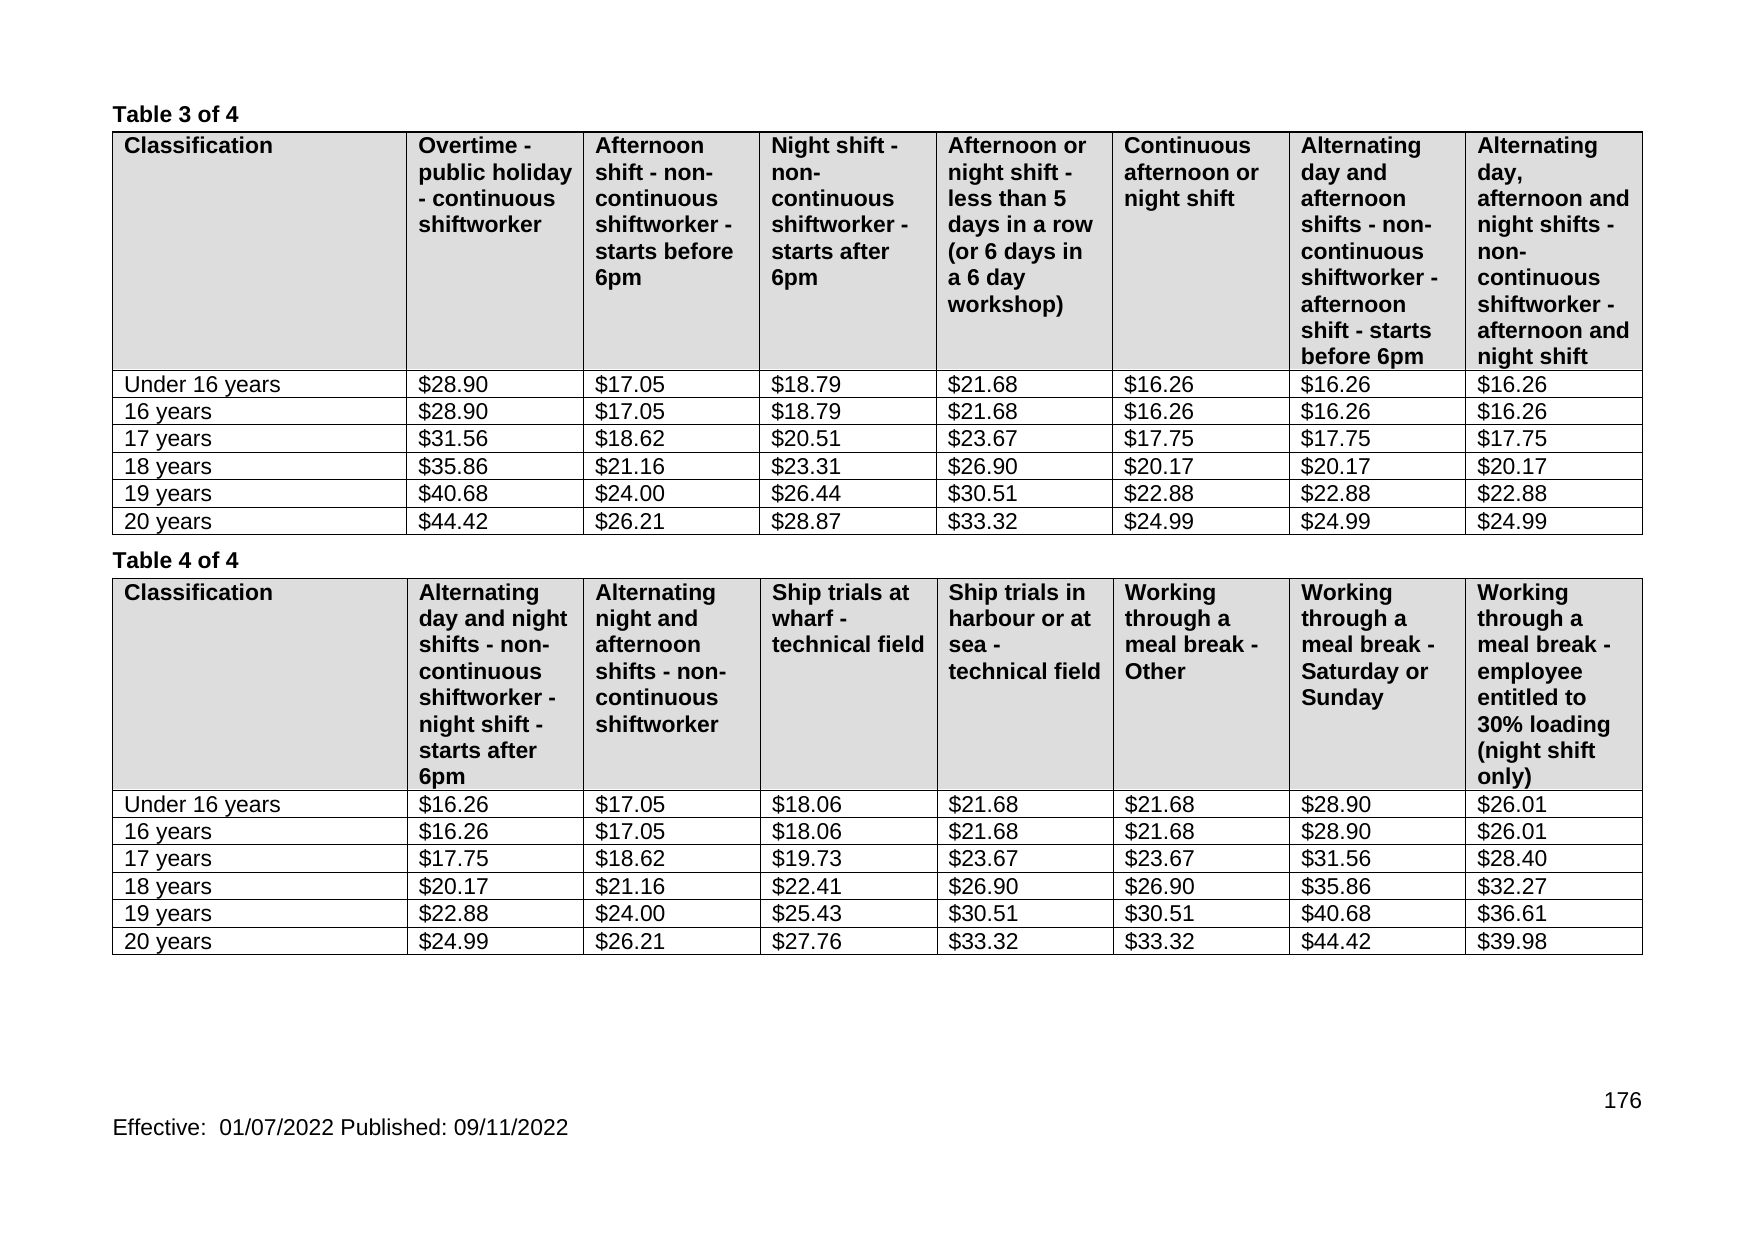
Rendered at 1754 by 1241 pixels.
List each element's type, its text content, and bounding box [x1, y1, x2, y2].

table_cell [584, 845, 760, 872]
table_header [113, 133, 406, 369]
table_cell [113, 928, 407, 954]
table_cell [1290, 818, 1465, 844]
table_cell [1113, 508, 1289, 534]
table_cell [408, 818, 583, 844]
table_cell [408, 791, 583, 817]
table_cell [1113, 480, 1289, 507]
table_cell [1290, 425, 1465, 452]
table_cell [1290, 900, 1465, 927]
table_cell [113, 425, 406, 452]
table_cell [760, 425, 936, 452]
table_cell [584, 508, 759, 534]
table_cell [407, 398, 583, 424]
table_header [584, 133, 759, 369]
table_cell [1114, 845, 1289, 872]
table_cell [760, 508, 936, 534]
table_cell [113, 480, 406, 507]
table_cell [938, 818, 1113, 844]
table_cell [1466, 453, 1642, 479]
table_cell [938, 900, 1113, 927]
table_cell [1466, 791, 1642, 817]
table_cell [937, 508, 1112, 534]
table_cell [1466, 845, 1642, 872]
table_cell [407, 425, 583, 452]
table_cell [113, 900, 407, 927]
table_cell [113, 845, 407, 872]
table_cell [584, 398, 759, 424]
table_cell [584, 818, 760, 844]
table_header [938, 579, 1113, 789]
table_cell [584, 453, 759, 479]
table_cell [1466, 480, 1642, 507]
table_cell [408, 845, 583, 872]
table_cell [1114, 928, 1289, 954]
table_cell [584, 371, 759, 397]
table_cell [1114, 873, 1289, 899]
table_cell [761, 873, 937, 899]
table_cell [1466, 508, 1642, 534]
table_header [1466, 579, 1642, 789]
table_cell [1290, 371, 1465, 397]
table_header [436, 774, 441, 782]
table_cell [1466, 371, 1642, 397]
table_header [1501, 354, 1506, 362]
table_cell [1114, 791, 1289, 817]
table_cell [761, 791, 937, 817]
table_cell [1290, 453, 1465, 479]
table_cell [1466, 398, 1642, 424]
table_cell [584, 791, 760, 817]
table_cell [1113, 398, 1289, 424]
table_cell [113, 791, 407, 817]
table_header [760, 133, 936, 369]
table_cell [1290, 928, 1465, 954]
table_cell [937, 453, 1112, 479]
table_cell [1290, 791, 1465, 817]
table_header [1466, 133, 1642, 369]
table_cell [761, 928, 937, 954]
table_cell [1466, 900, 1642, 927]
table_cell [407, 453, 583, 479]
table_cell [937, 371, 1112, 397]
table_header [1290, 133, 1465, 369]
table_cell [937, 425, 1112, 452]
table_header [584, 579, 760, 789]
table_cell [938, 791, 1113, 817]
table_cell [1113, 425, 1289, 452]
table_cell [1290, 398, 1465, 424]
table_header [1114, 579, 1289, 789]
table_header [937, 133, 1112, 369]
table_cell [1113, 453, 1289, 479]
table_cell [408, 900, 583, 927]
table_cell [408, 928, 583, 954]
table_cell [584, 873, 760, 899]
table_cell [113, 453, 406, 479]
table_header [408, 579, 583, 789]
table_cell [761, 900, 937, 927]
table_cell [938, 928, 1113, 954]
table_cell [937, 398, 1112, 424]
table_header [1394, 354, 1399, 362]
text Table 3 of 4 [112, 101, 1642, 127]
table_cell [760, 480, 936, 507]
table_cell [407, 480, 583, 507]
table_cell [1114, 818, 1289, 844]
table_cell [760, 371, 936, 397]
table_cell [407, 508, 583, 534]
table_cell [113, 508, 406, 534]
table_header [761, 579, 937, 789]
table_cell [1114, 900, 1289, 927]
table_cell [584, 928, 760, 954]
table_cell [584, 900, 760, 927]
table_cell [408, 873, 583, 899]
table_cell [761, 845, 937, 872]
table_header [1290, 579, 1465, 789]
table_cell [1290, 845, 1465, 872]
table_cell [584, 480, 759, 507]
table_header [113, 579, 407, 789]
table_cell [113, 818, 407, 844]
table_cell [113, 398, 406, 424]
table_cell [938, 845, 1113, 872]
text Table 4 of 4 [112, 547, 1642, 574]
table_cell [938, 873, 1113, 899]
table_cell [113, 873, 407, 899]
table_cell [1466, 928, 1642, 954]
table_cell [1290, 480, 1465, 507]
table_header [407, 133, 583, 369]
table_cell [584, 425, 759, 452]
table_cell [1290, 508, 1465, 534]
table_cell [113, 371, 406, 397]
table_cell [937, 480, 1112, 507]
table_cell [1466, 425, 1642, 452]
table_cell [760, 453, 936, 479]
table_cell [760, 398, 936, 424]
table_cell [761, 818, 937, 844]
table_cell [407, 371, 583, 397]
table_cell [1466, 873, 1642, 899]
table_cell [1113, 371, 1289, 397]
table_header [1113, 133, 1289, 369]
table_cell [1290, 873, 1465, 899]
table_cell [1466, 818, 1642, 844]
